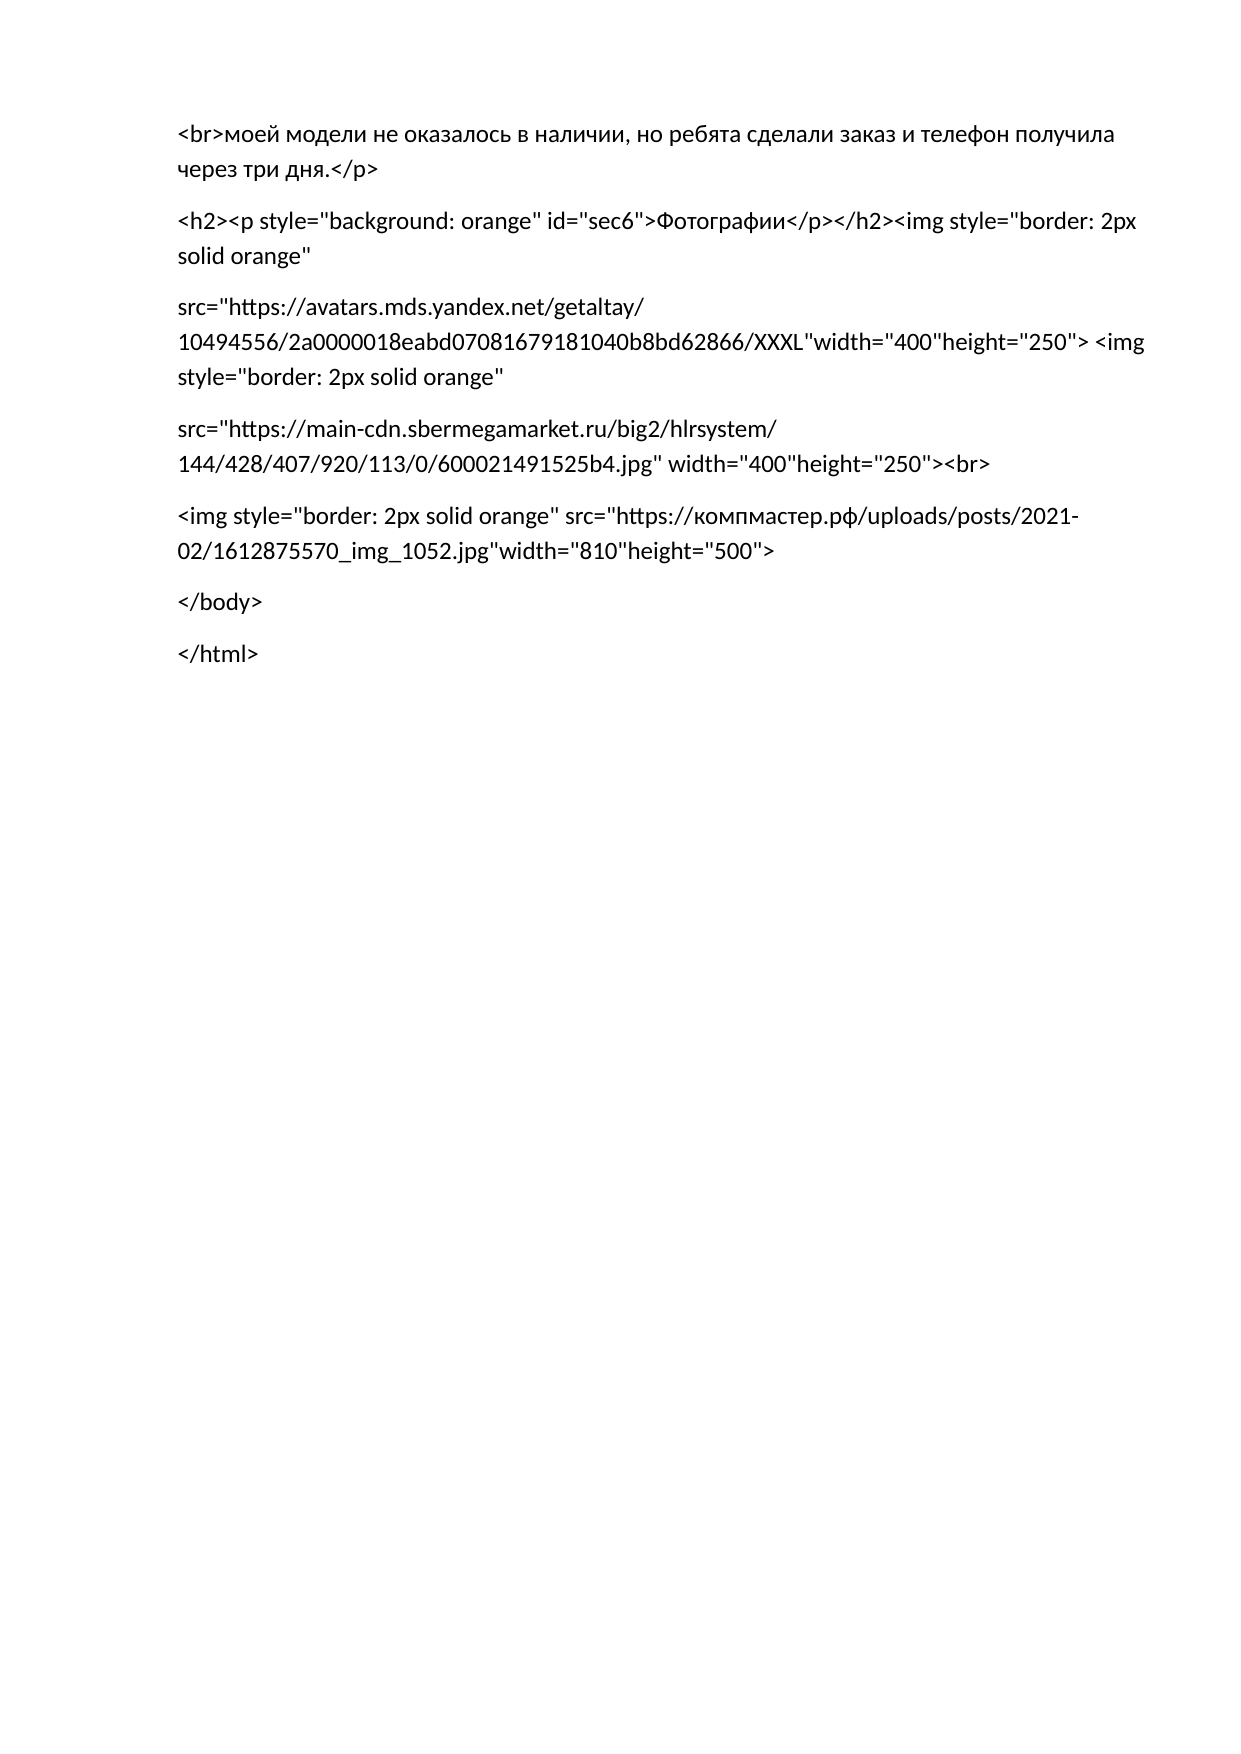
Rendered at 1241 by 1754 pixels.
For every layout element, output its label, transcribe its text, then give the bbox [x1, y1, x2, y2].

text src="https://avatars.mds.yandex.net/getaltay/10494556/2a0000018eabd07081679181040b8bd62866/XXXL"width="400"height="250"> <img style="border: 2px solid orange" [177, 291, 1152, 392]
text <img style="border: 2px solid orange" src="https://компмастер.рф/uploads/posts/2021-02/1612875570_img_1052.jpg"width="810"height="500"> [177, 500, 1152, 565]
text </html> [177, 638, 1152, 669]
text <h2><p style="background: orange" id="sec6">Фотографии</p></h2><img style="border: 2px solid orange" [177, 205, 1152, 270]
text <br>моей модели не оказалось в наличии, но ребята сделали заказ и телефон получила через три дня.</p> [177, 118, 1152, 184]
text </body> [177, 586, 1152, 617]
text src="https://main-cdn.sbermegamarket.ru/big2/hlrsystem/144/428/407/920/113/0/600021491525b4.jpg" width="400"height="250"><br> [177, 413, 1152, 479]
